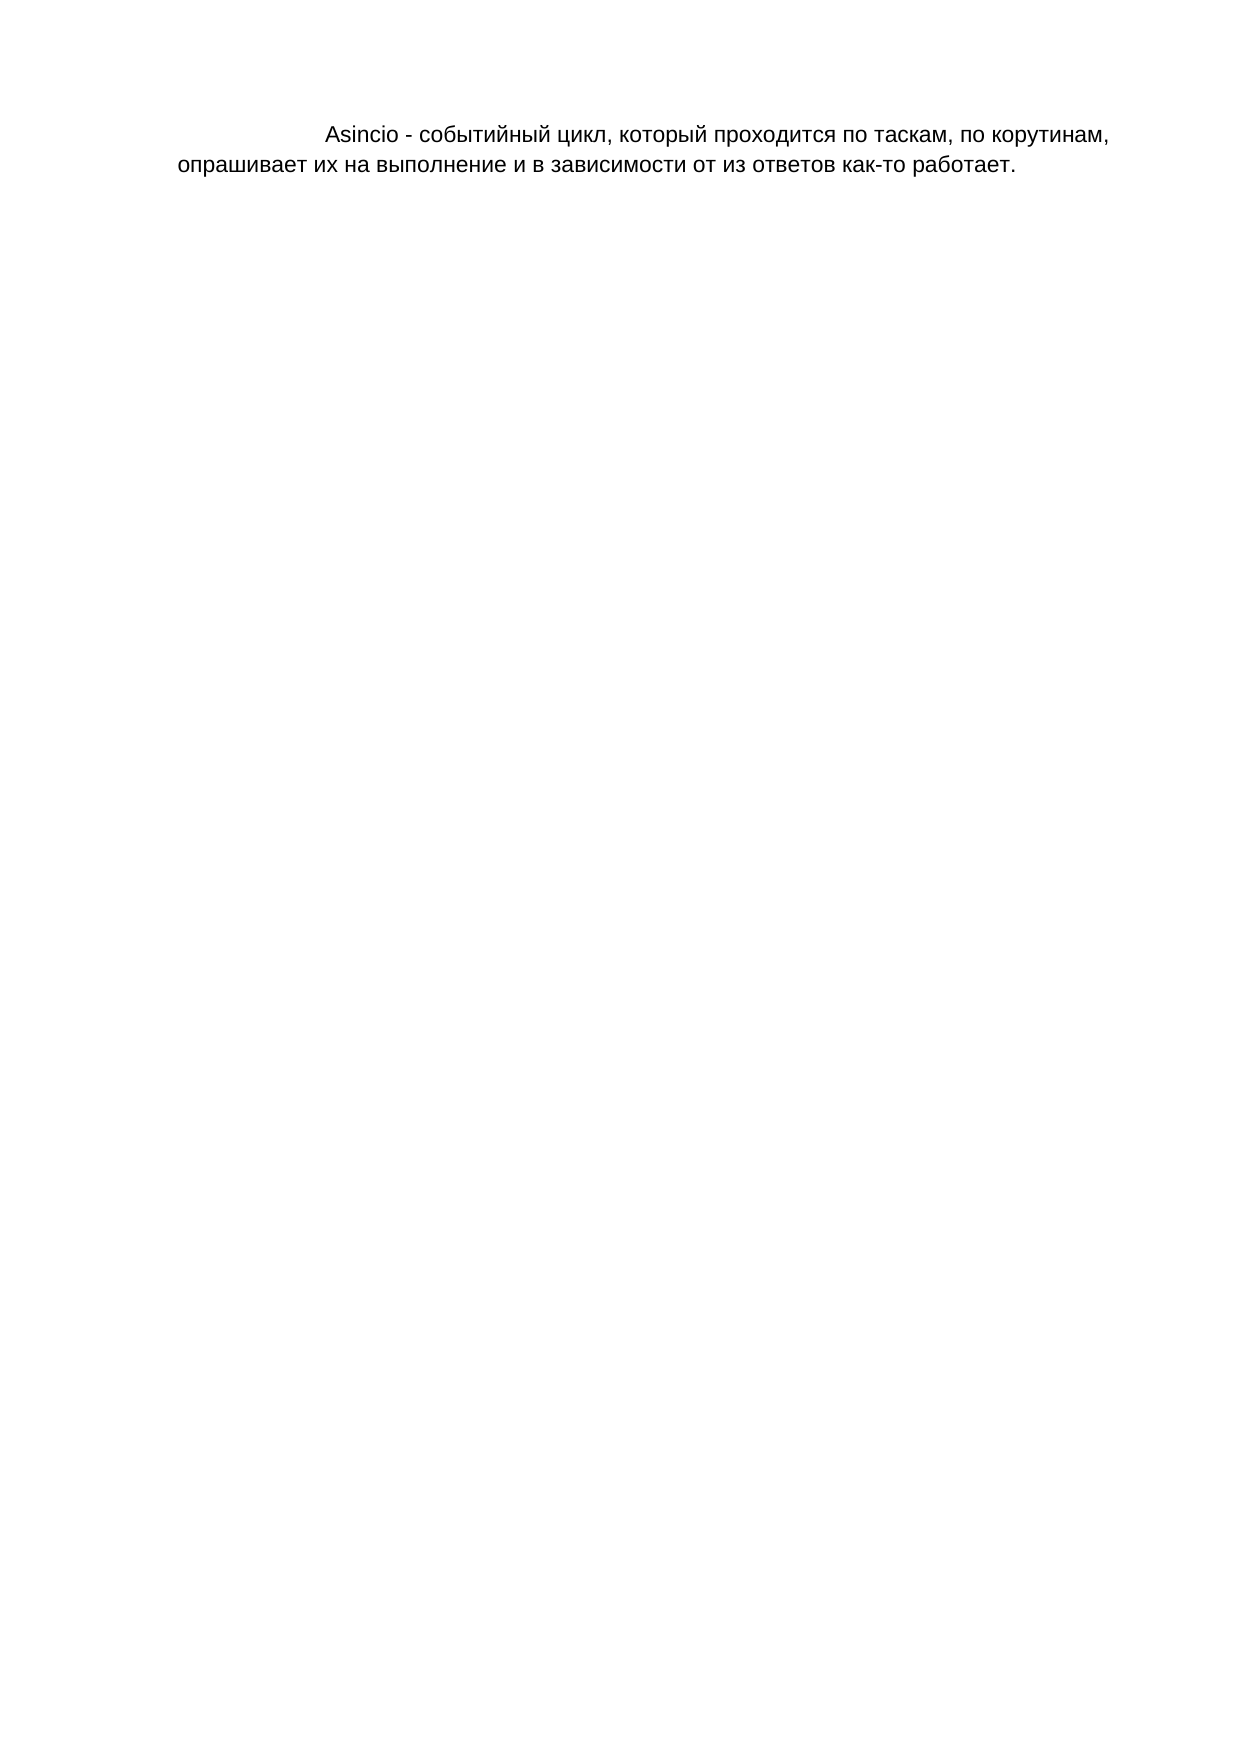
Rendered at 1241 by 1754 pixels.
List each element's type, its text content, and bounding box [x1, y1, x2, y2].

text Asincio - событийный цикл, который проходится по таскам, по корутинам, опрашивает их на выполнение и в зависимости от из ответов как-то работает. [177, 118, 1152, 177]
